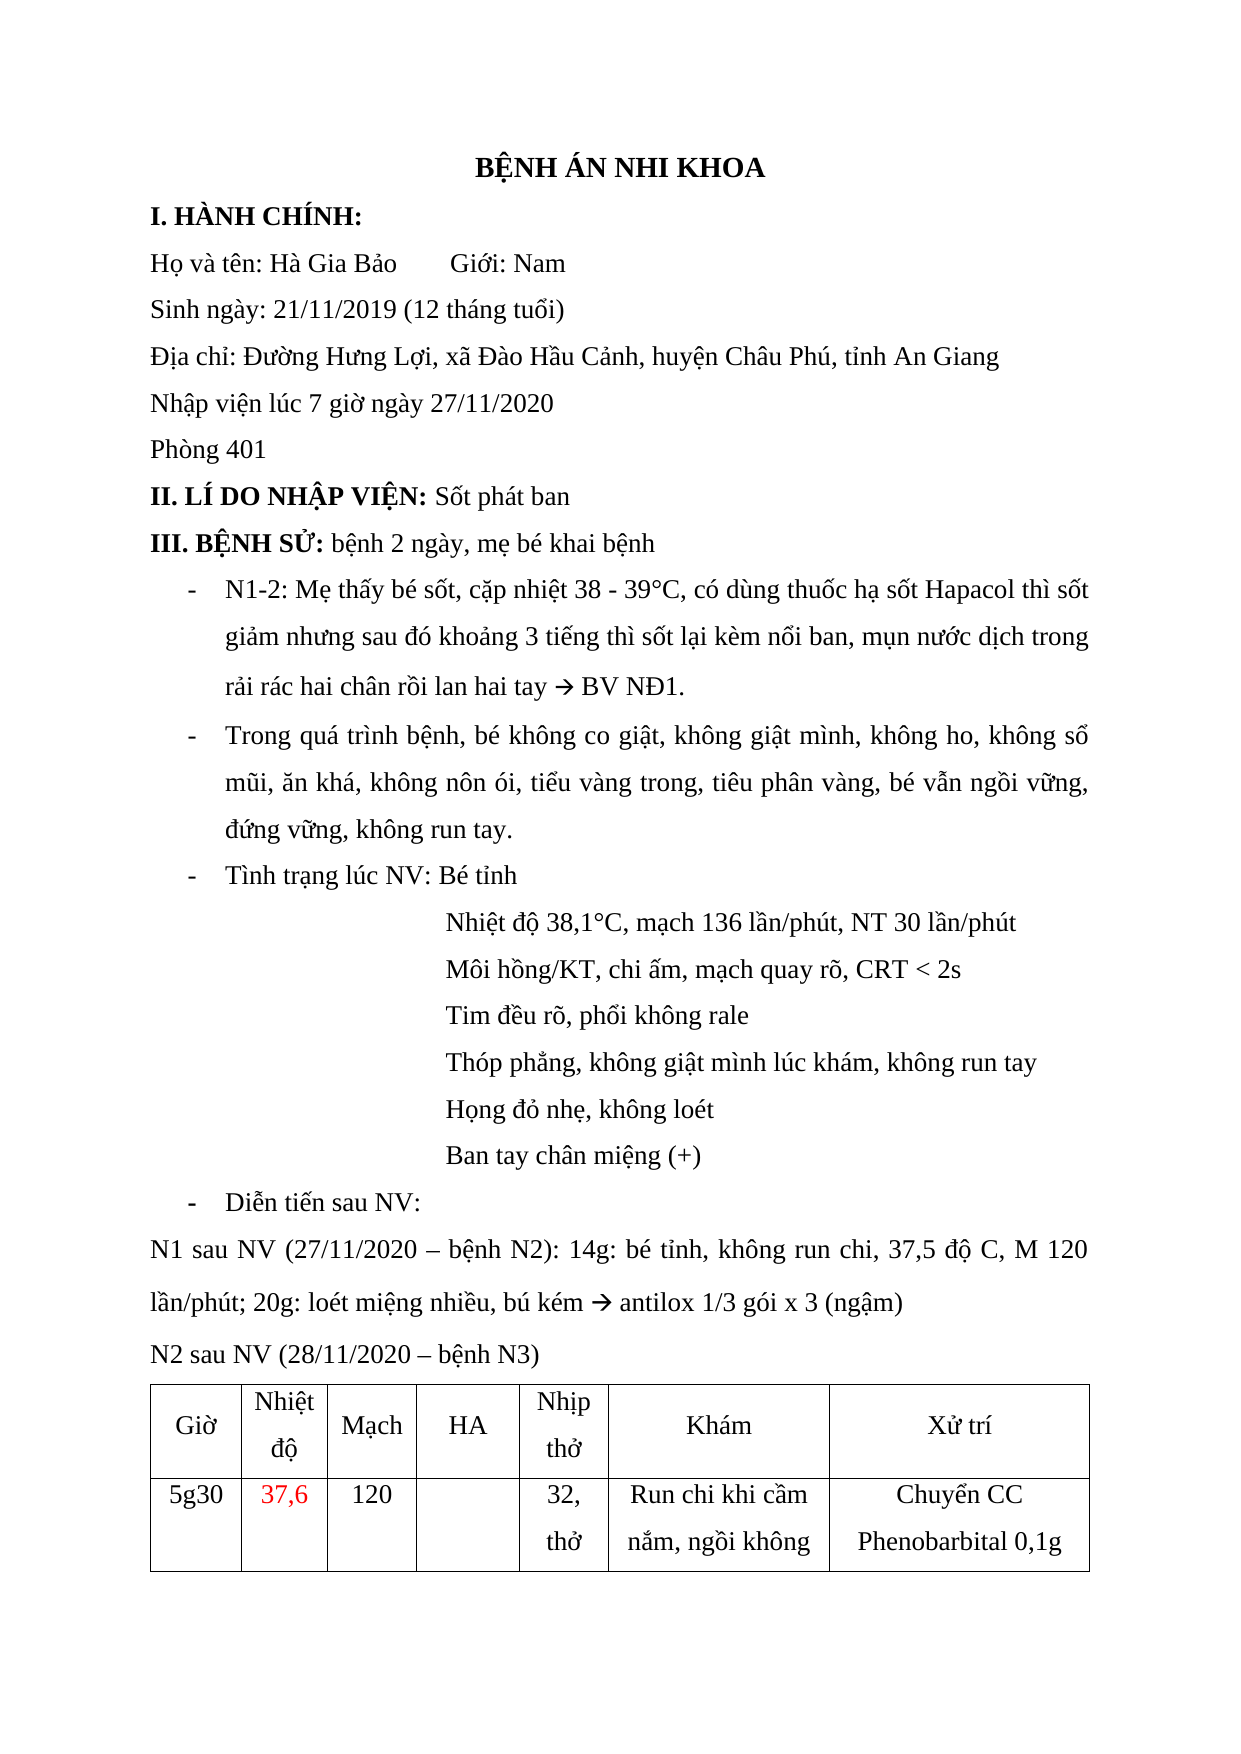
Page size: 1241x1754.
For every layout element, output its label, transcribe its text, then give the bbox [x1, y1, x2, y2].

text III. BỆNH SỬ: bệnh 2 ngày, mẹ bé khai bệnh [150, 527, 1090, 558]
table_header Xử trí [830, 1385, 1089, 1477]
text II. LÍ DO NHẬP VIỆN: Sốt phát ban [150, 480, 1090, 511]
text N1 sau NV (27/11/2020 – bệnh N2): 14g: bé tỉnh, không run chi, 37,5 độ C, M 120 lần/phút; 20g: loét miệng nhiều, bú kém 🡪 antilox 1/3 gói x 3 (ngậm) [150, 1233, 1090, 1319]
table_cell 5g30 [151, 1479, 241, 1571]
text BỆNH ÁN NHI KHOA [150, 150, 1090, 183]
text Môi hồng/KT, chi ấm, mạch quay rõ, CRT < 2s [375, 953, 1090, 984]
list Trong quá trình bệnh, bé không co giật, không giật mình, không ho, không sổ mũi, ăn khá, không nôn ói, tiểu vàng trong, tiêu phân vàng, bé vẫn ngồi vững, đứng vững, không run tay. [187, 719, 1090, 844]
list Tình trạng lúc NV: Bé tỉnh [187, 859, 1090, 891]
table_cell 120 [328, 1479, 416, 1571]
table_cell 32, thở êm [520, 1479, 608, 1571]
text Họng đỏ nhẹ, không loét [375, 1093, 1090, 1124]
text Tim đều rõ, phổi không rale [375, 999, 1090, 1031]
text Sinh ngày: 21/11/2019 (12 tháng tuổi) [150, 294, 1090, 325]
text Họ và tên: Hà Gia Bảo Giới: Nam [150, 247, 1090, 278]
list Diễn tiến sau NV: [187, 1186, 1090, 1217]
table_cell [417, 1479, 519, 1571]
table_header Khám [609, 1385, 829, 1477]
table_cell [609, 1479, 829, 1571]
list N1-2: Mẹ thấy bé sốt, cặp nhiệt 38 - 39°C, có dùng thuốc hạ sốt Hapacol thì sốt giảm nhưng sau đó khoảng 3 tiếng thì sốt lại kèm nổi ban, mụn nước dịch trong rải rác hai chân rồi lan hai tay 🡪 BV NĐ1. [187, 574, 1090, 702]
text I. HÀNH CHÍNH: [150, 200, 1090, 231]
text Thóp phẳng, không giật mình lúc khám, không run tay [375, 1046, 1090, 1077]
text Nhập viện lúc 7 giờ ngày 27/11/2020 [150, 387, 1090, 418]
table_header HA [417, 1385, 519, 1477]
table_header Nhiệt độ [242, 1385, 327, 1477]
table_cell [830, 1479, 1089, 1571]
table_header Mạch [328, 1385, 416, 1477]
text Nhiệt độ 38,1°C, mạch 136 lần/phút, NT 30 lần/phút [375, 906, 1090, 937]
table_header Nhịp thở [520, 1385, 608, 1477]
text Phòng 401 [150, 434, 1090, 465]
table_cell 37,6 [242, 1479, 327, 1571]
text N2 sau NV (28/11/2020 – bệnh N3) [150, 1338, 1090, 1369]
text Địa chỉ: Đường Hưng Lợi, xã Đào Hầu Cảnh, huyện Châu Phú, tỉnh An Giang [150, 340, 1090, 371]
text Ban tay chân miệng (+) [375, 1139, 1090, 1171]
table_header Giờ [151, 1385, 241, 1477]
